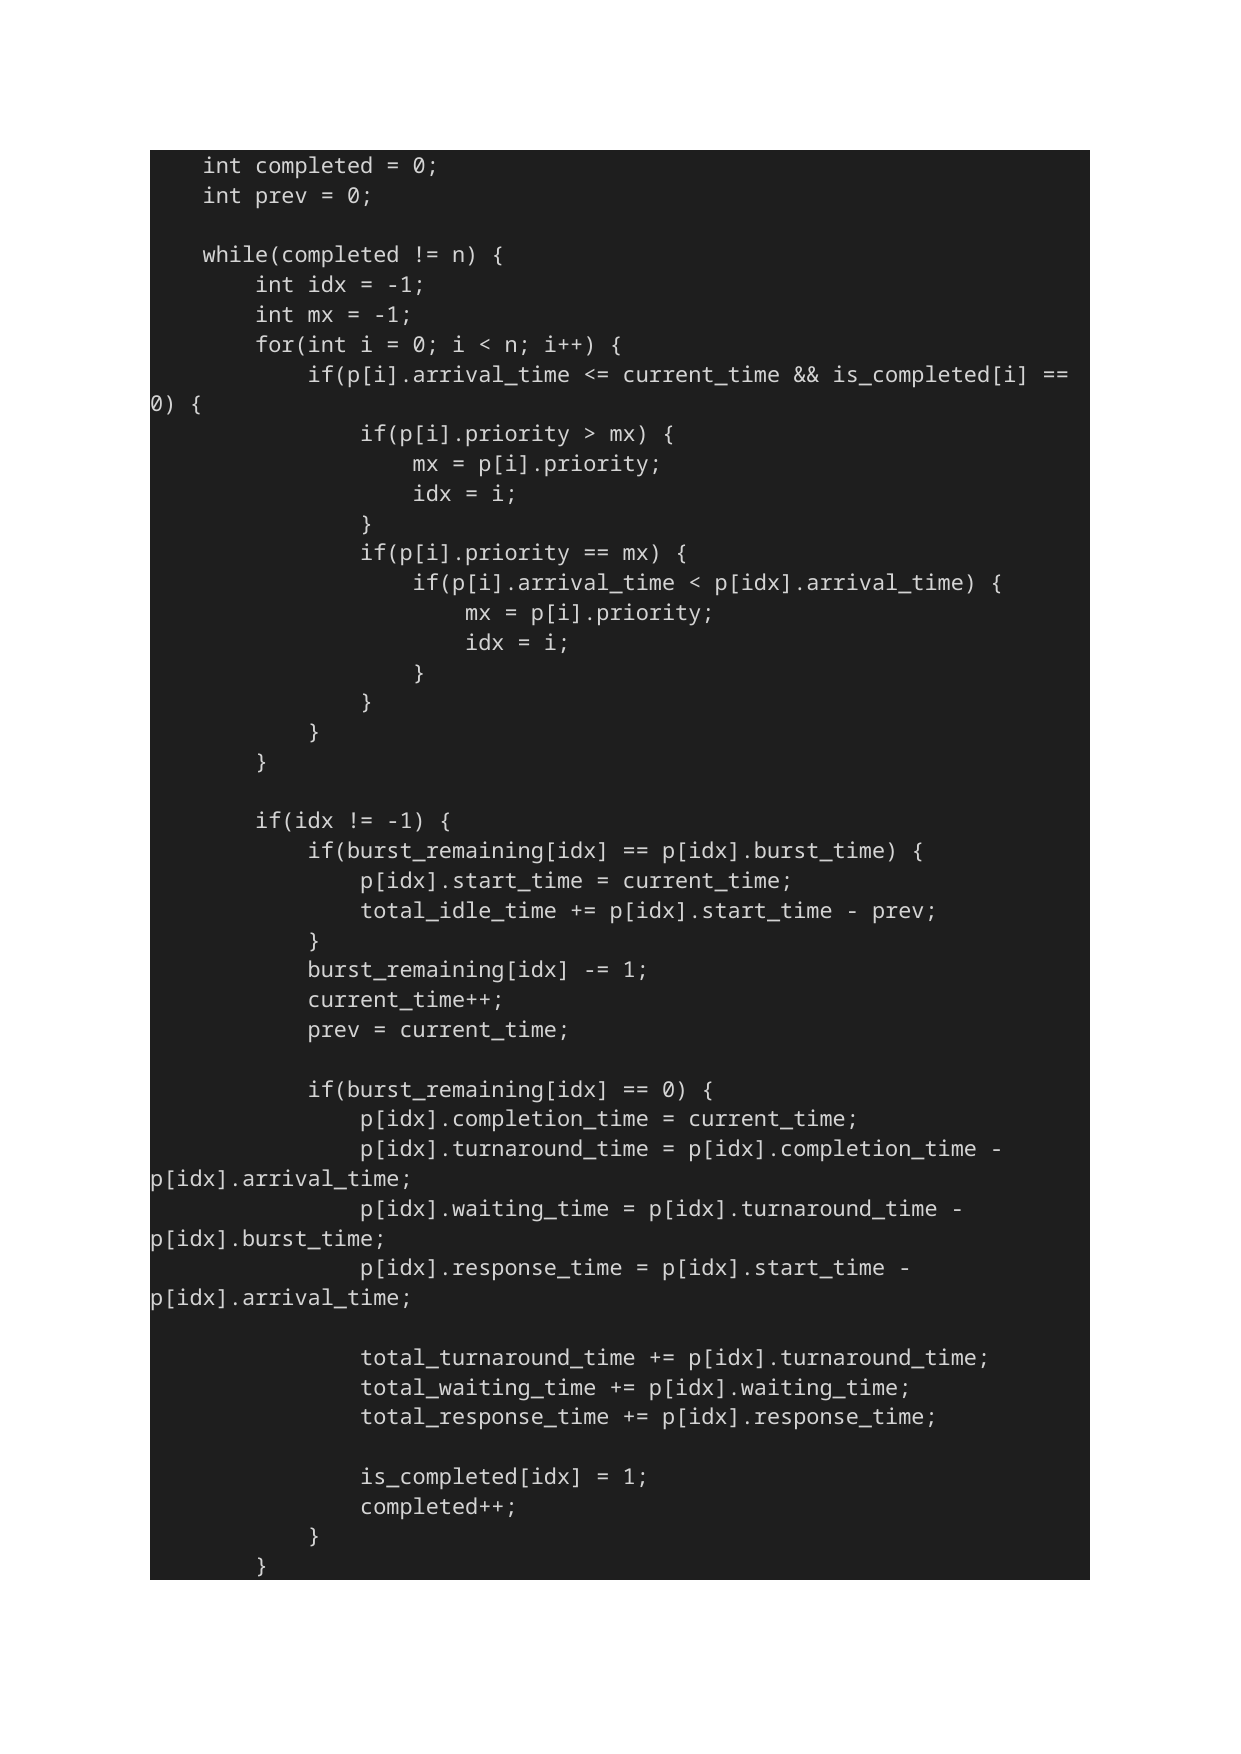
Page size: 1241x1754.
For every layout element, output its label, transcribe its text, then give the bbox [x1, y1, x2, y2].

text idx = i; [150, 478, 1090, 507]
text while(completed != n) { [150, 239, 1090, 269]
text p[idx].waiting_time = p[idx].turnaround_time - p[idx].burst_time; [150, 1193, 1090, 1252]
text p[idx].turnaround_time = p[idx].completion_time - p[idx].arrival_time; [150, 1133, 1090, 1193]
text p[idx].start_time = current_time; [150, 865, 1090, 895]
text is_completed[idx] = 1; [150, 1461, 1090, 1491]
text total_turnaround_time += p[idx].turnaround_time; [150, 1342, 1090, 1371]
text } [150, 746, 1090, 776]
text } [150, 1520, 1090, 1550]
text int completed = 0; [150, 150, 1090, 180]
text } [150, 716, 1090, 746]
text if(p[i].priority == mx) { [150, 537, 1090, 567]
text burst_remaining[idx] -= 1; [150, 954, 1090, 984]
text } [150, 656, 1090, 686]
text } [150, 924, 1090, 954]
text if(idx != -1) { [150, 805, 1090, 835]
text int mx = -1; [150, 299, 1090, 329]
text mx = p[i].priority; [150, 448, 1090, 478]
text p[idx].response_time = p[idx].start_time - p[idx].arrival_time; [150, 1252, 1090, 1312]
text completed++; [150, 1491, 1090, 1520]
text if(p[i].arrival_time < p[idx].arrival_time) { [150, 567, 1090, 597]
text if(burst_remaining[idx] == p[idx].burst_time) { [150, 835, 1090, 865]
text total_waiting_time += p[idx].waiting_time; [150, 1371, 1090, 1401]
text } [150, 686, 1090, 716]
text total_response_time += p[idx].response_time; [150, 1401, 1090, 1431]
text if(p[i].priority > mx) { [150, 418, 1090, 448]
text for(int i = 0; i < n; i++) { [150, 329, 1090, 358]
text prev = current_time; [150, 1014, 1090, 1044]
text if(burst_remaining[idx] == 0) { [150, 1073, 1090, 1103]
text total_idle_time += p[idx].start_time - prev; [150, 895, 1090, 924]
text int prev = 0; [150, 180, 1090, 209]
text p[idx].completion_time = current_time; [150, 1103, 1090, 1133]
text if(p[i].arrival_time <= current_time && is_completed[i] == 0) { [150, 358, 1090, 418]
text } [150, 507, 1090, 537]
text idx = i; [150, 627, 1090, 656]
text mx = p[i].priority; [150, 597, 1090, 627]
text int idx = -1; [150, 269, 1090, 299]
text } [150, 1550, 1090, 1580]
text current_time++; [150, 984, 1090, 1014]
